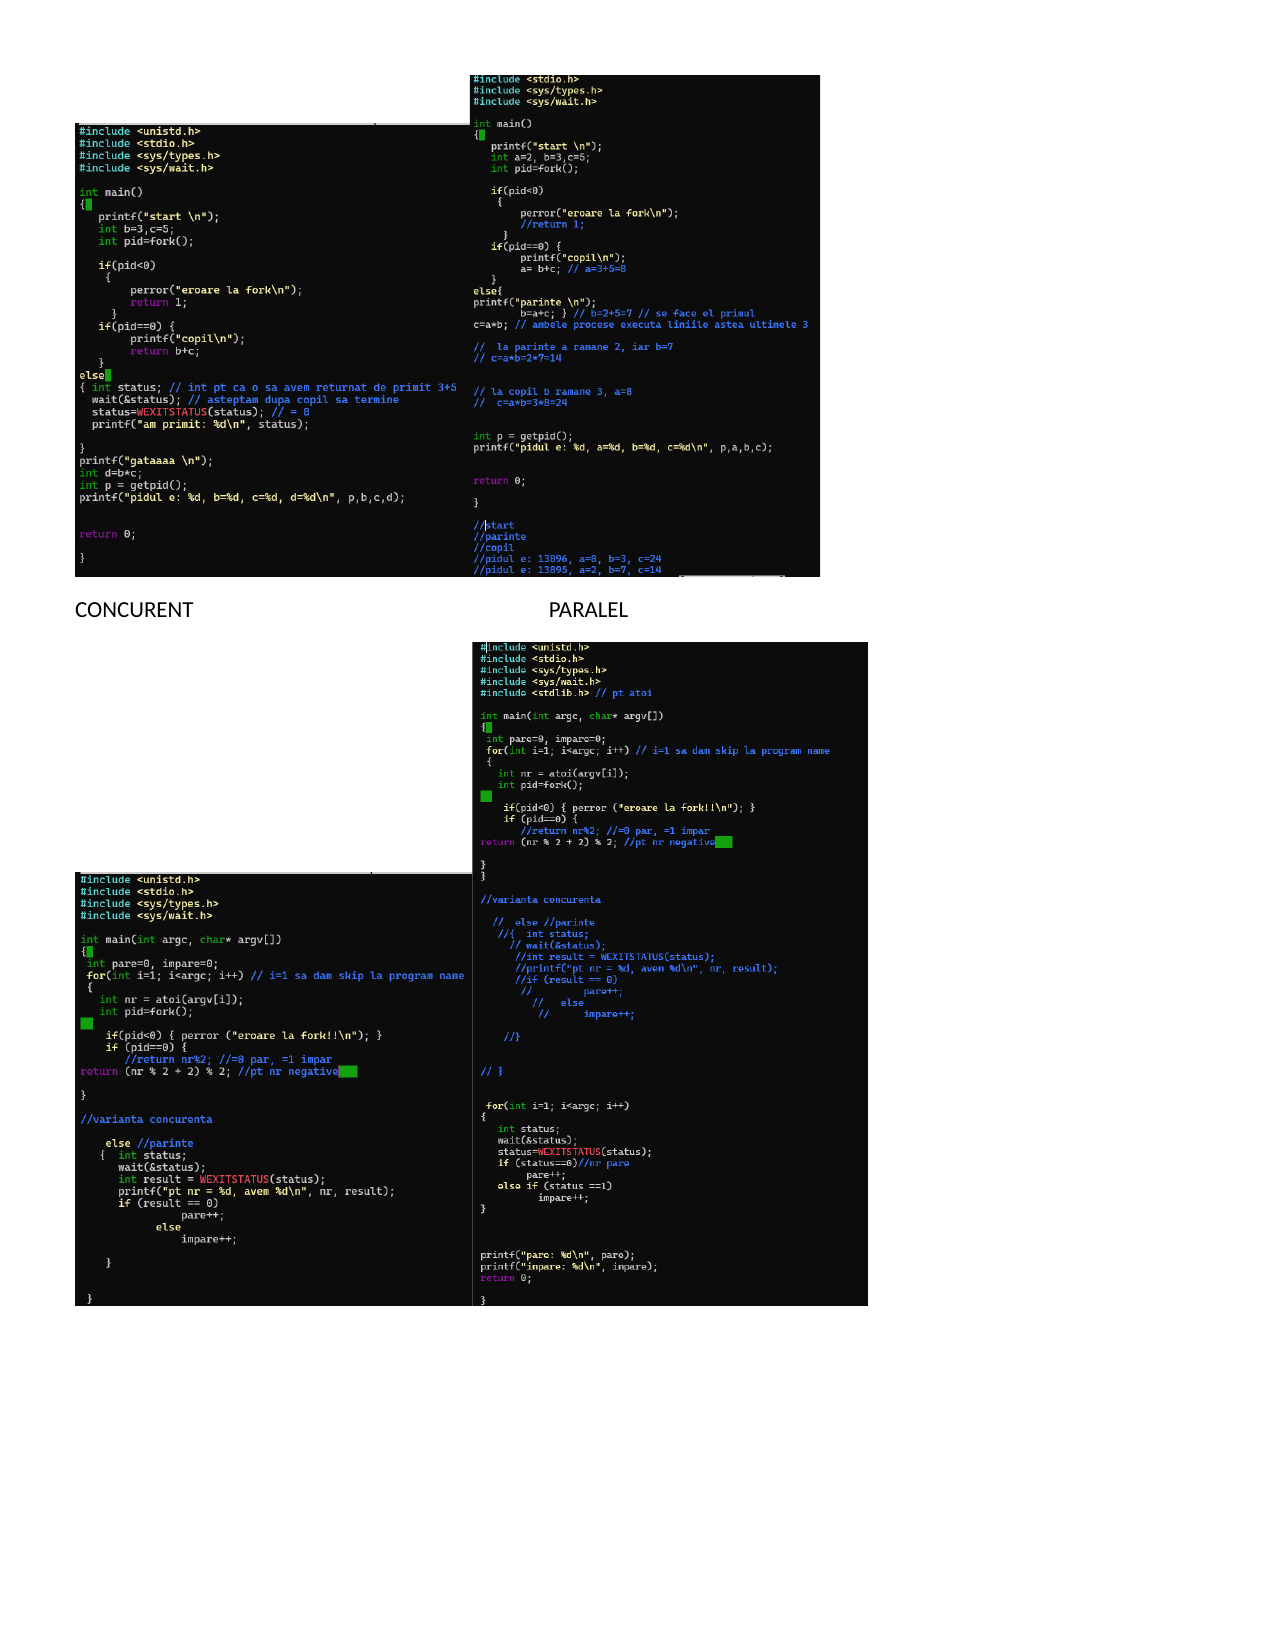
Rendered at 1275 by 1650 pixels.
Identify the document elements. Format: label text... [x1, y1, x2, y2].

picture [75, 642, 868, 1306]
picture [75, 75, 821, 577]
text CONCURENT PARALEL [75, 595, 1200, 623]
